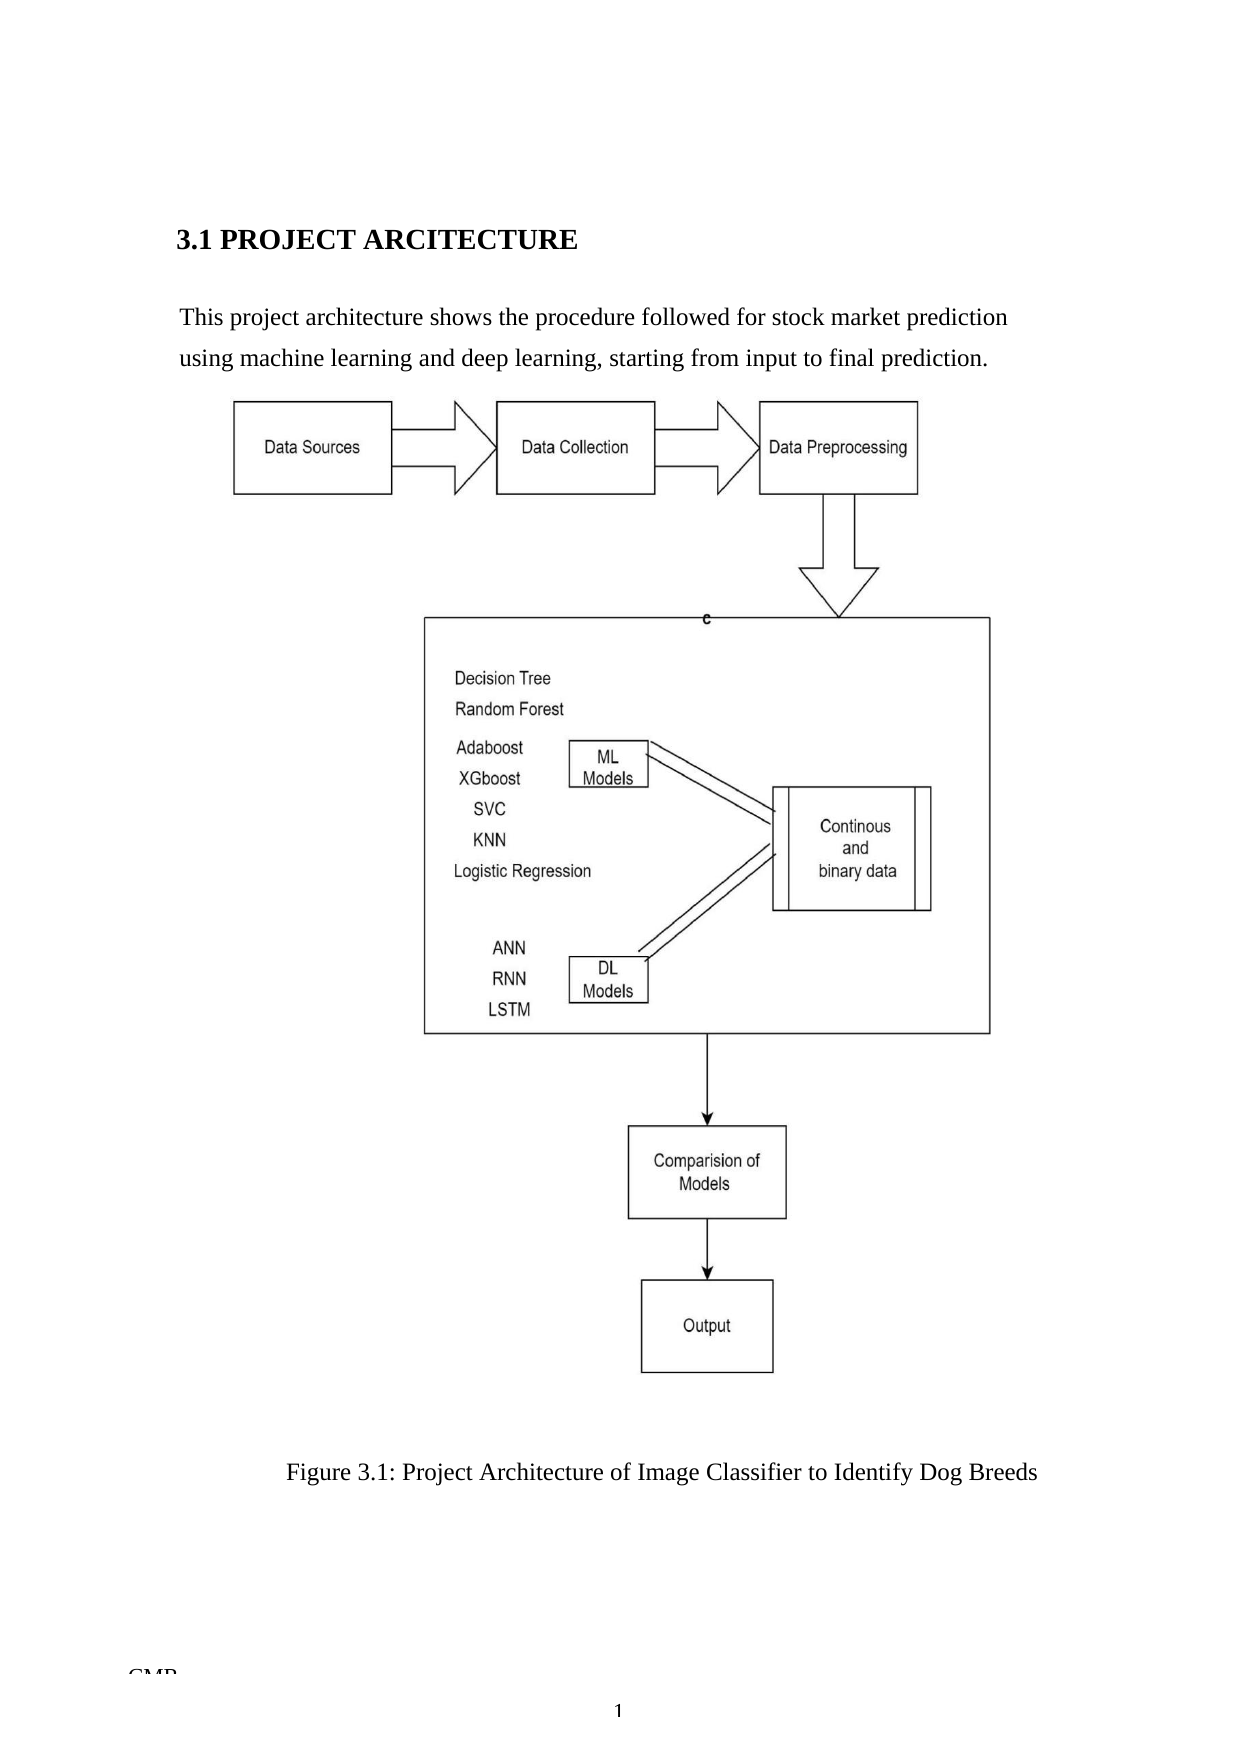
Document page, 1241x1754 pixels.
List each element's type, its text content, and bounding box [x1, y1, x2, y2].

picture [230, 396, 991, 1375]
text Figure 3.1: Project Architecture of Image Classifier to Identify Dog Breeds [286, 1457, 1167, 1486]
subtitle 3.1 PROJECT ARCITECTURE [87, 222, 1167, 256]
text This project architecture shows the procedure followed for stock market prediction using machine learning and deep learning, starting from input to final prediction. [179, 302, 1053, 372]
